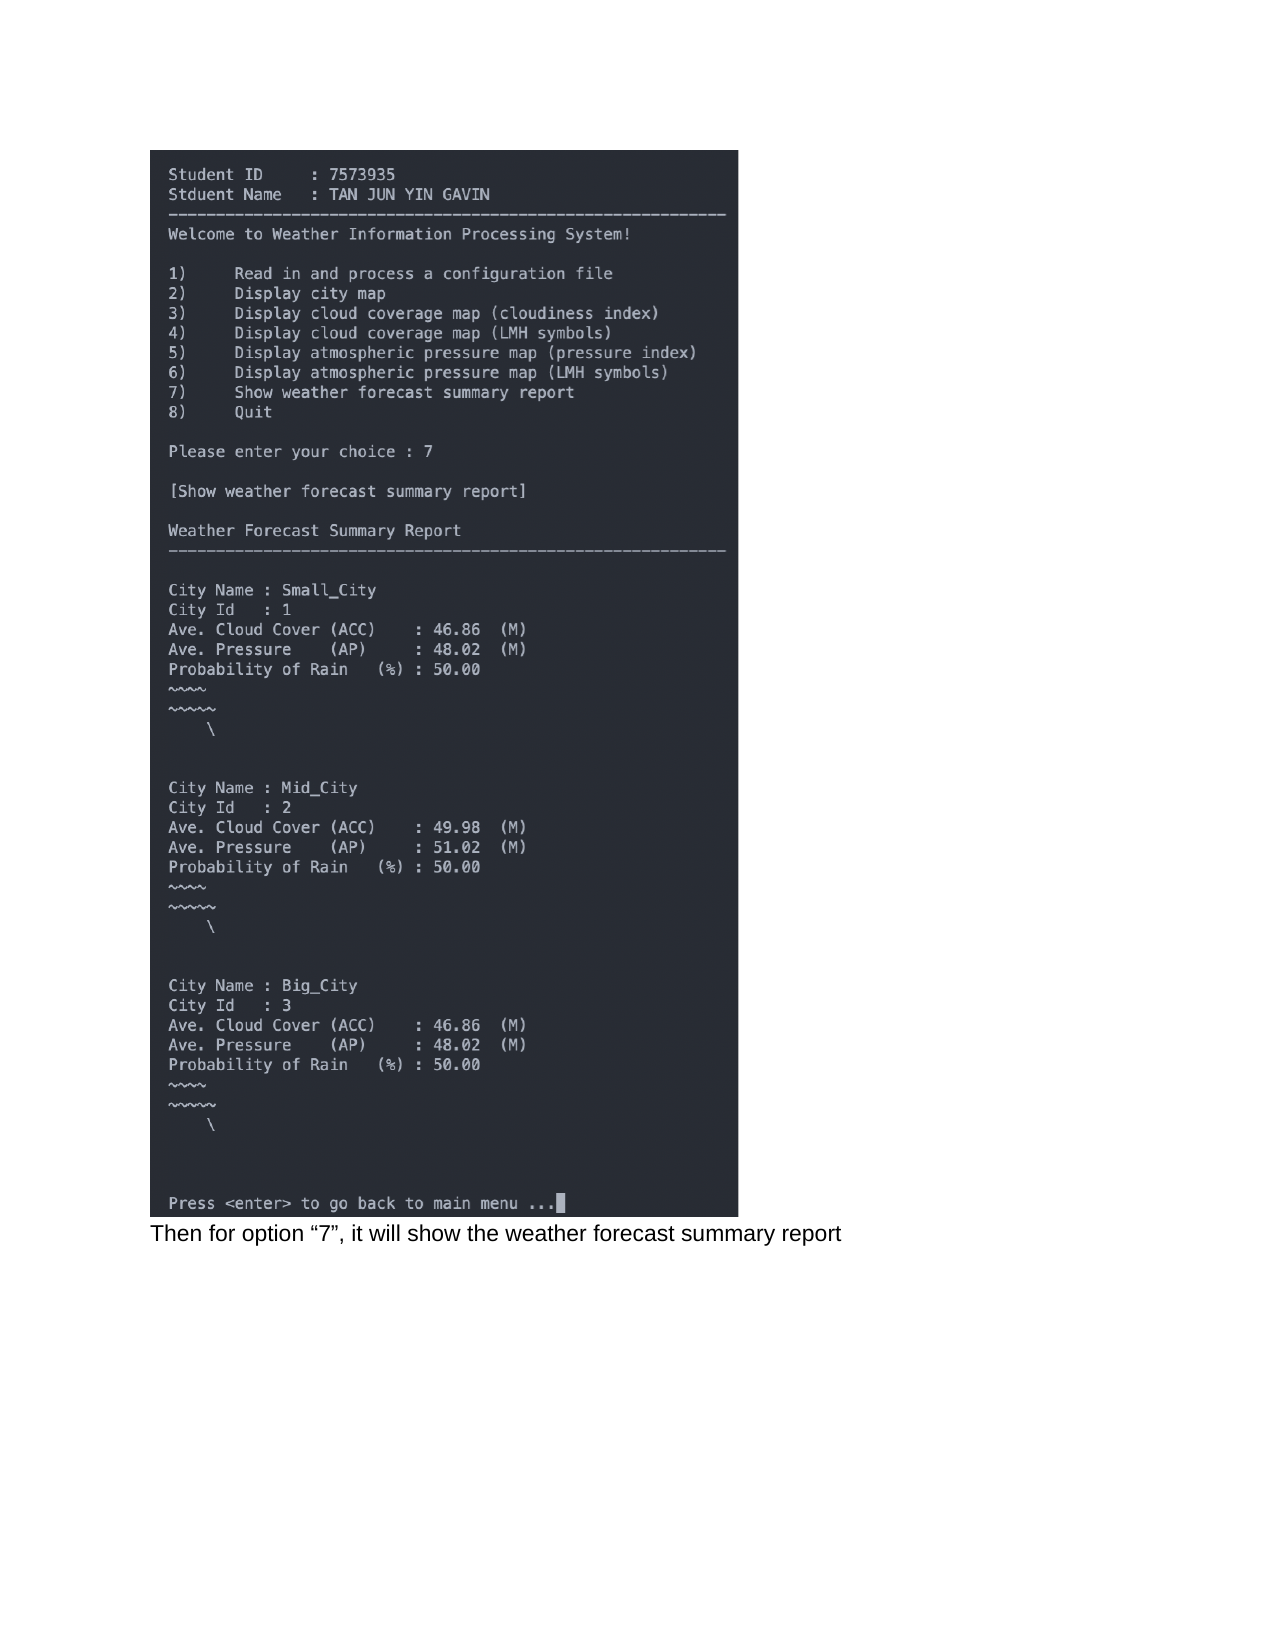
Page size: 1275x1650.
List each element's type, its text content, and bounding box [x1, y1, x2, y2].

picture [150, 150, 739, 1217]
text Then for option “7”, it will show the weather forecast summary report [150, 1220, 1125, 1247]
